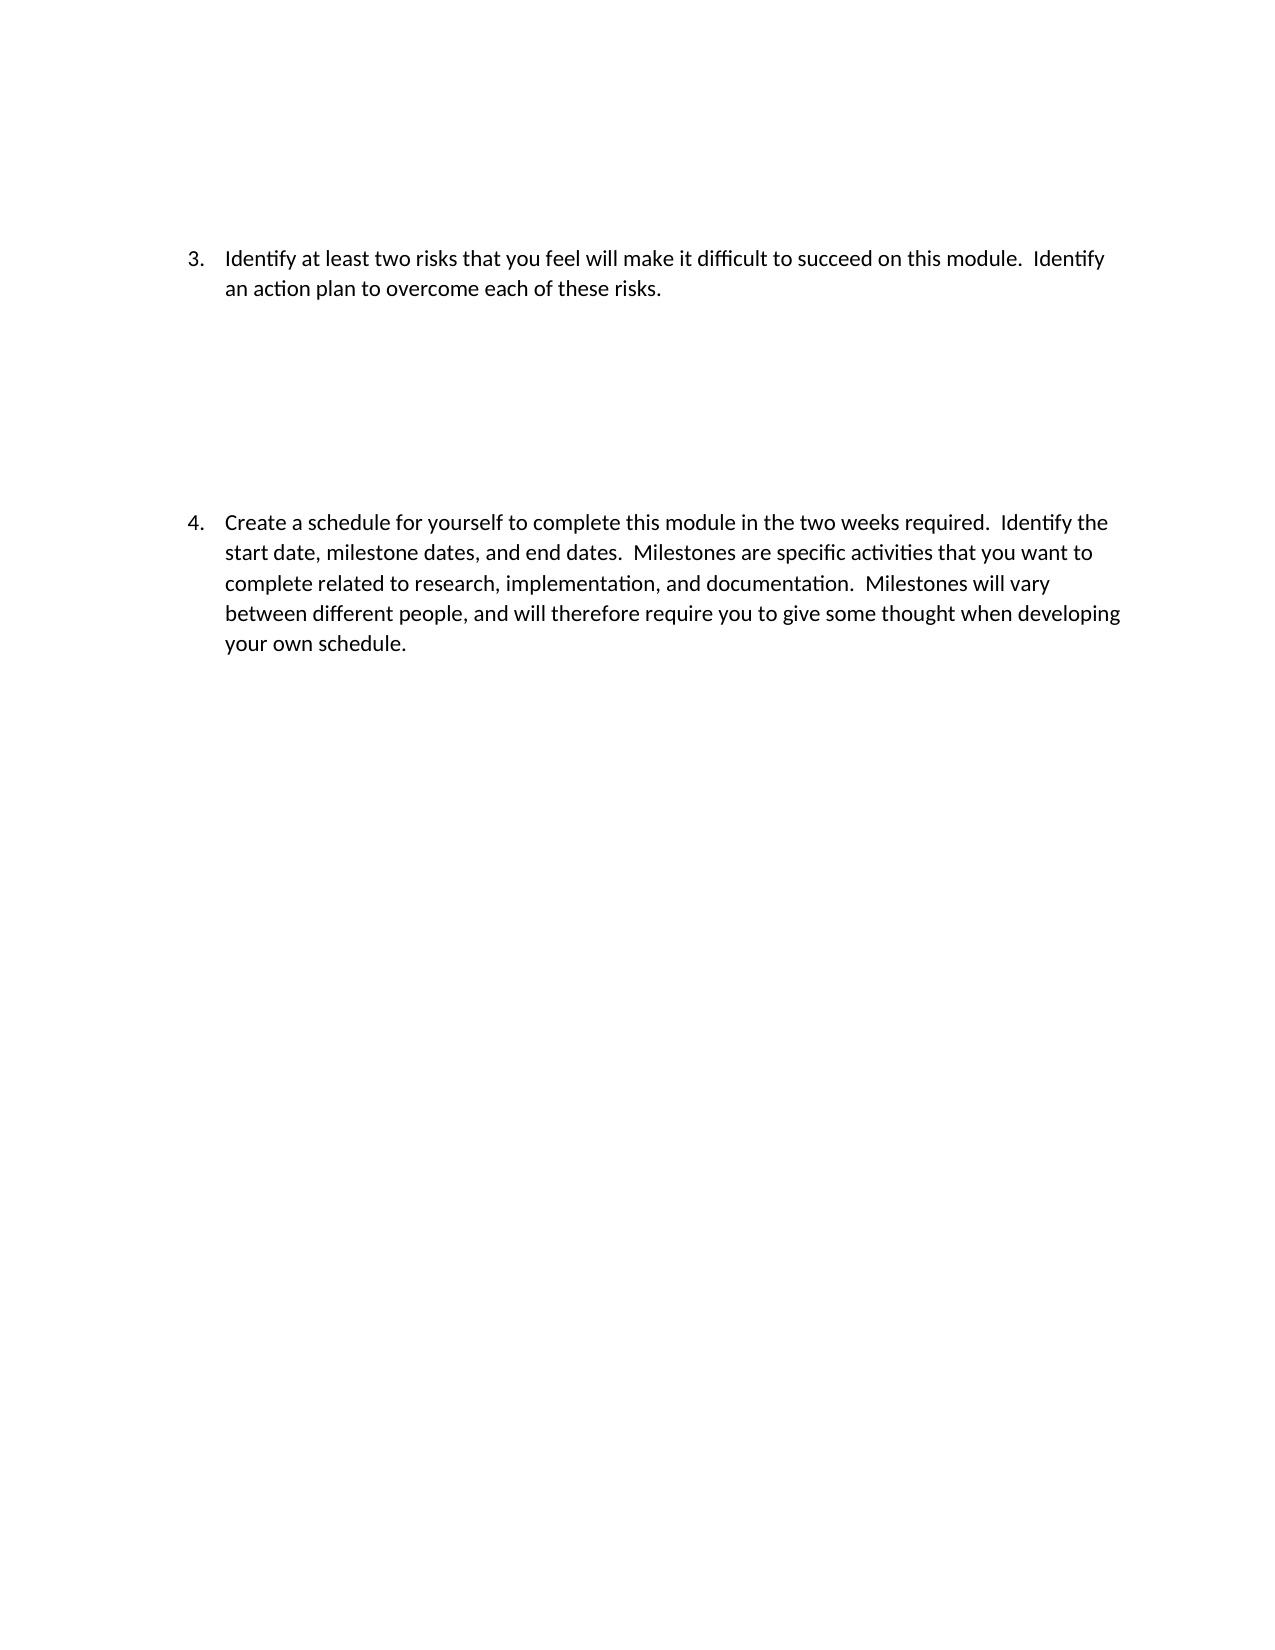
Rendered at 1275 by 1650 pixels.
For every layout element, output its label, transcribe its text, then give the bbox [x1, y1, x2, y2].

list Identify at least two risks that you feel will make it difficult to succeed on this module. Identify an action plan to overcome each of these risks. [187, 244, 1125, 302]
list Create a schedule for yourself to complete this module in the two weeks required. Identify the start date, milestone dates, and end dates. Milestones are specific activities that you want to complete related to research, implementation, and documentation. Milestones will vary between different people, and will therefore require you to give some thought when developing your own schedule. [187, 508, 1125, 657]
